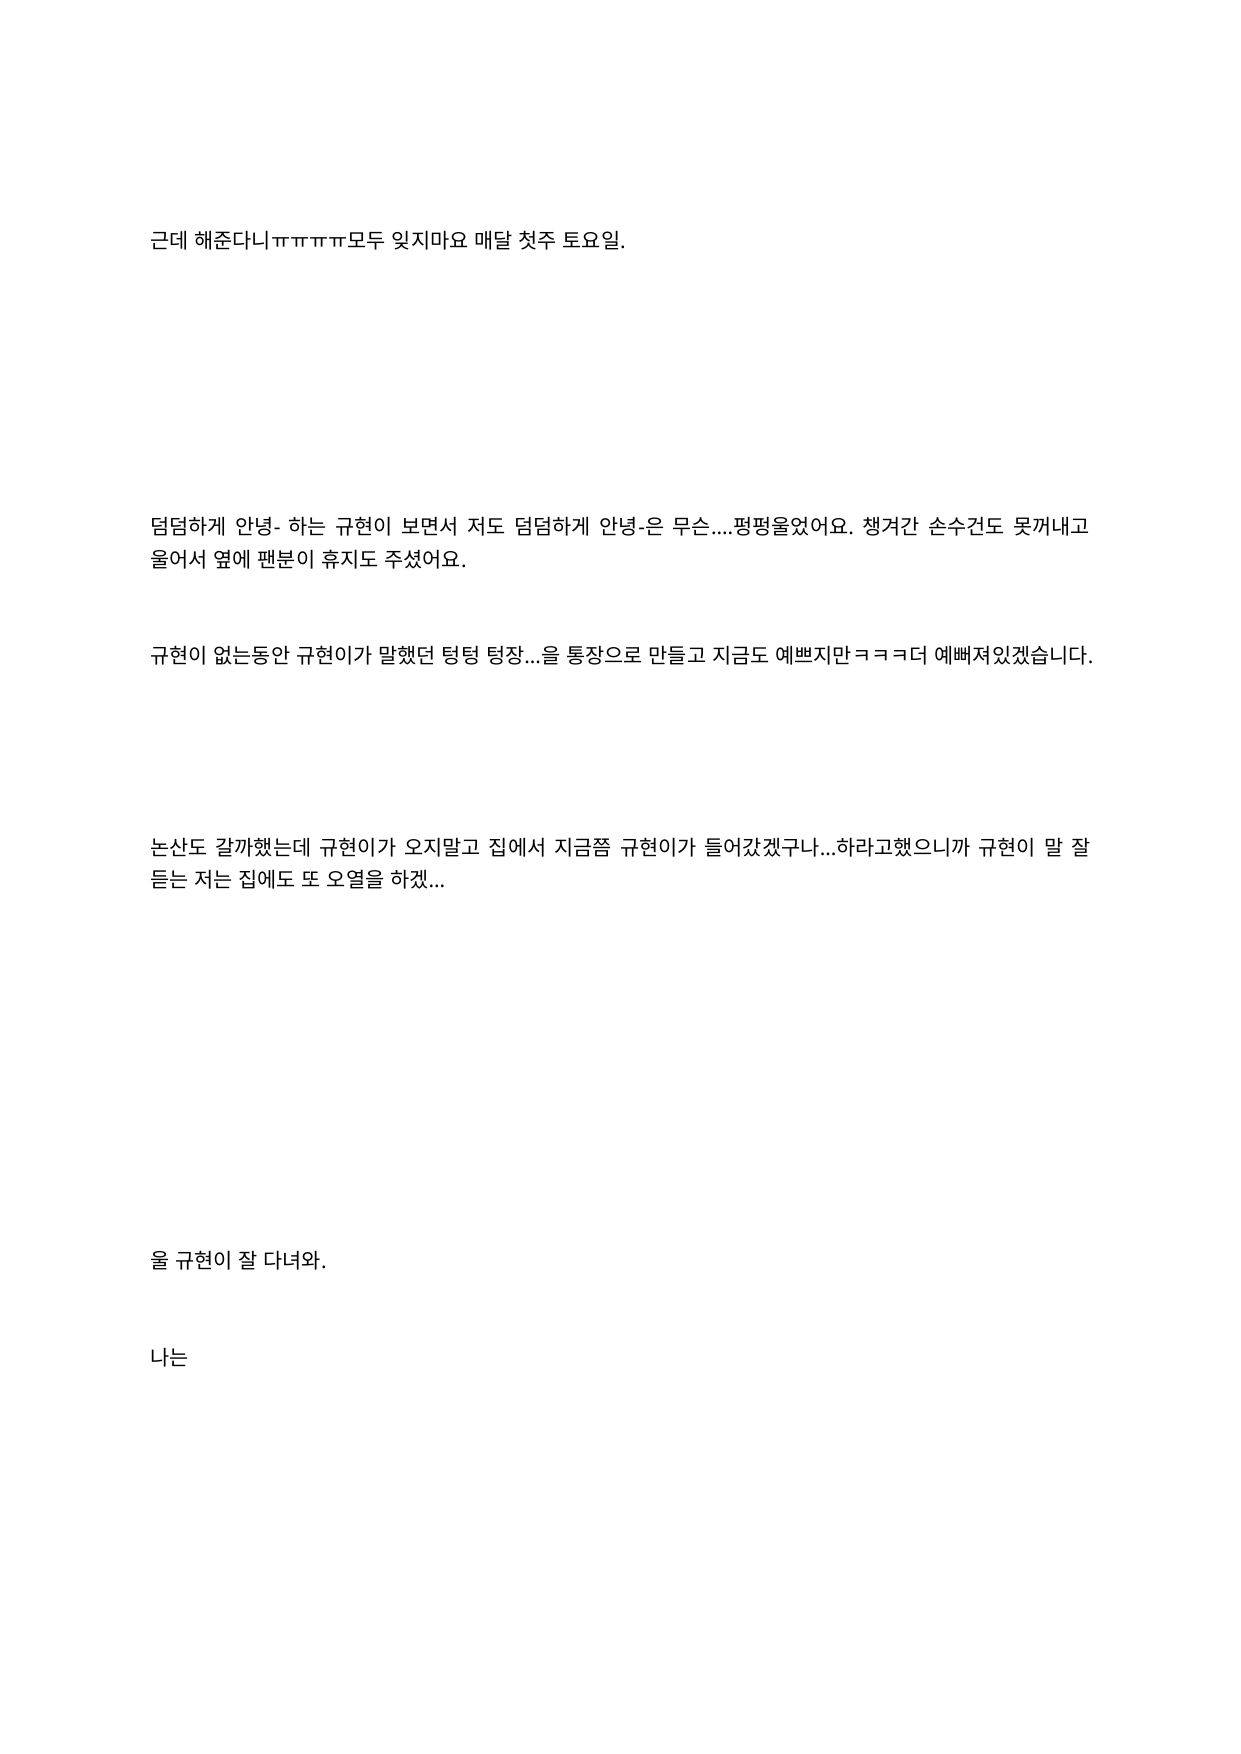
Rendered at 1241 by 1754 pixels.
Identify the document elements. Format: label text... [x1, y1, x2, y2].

text 논산도 갈까했는데 규현이가 오지말고 집에서 지금쯤 규현이가 들어갔겠구나...하라고했으니까 규현이 말 잘 듣는 저는 집에도 또 오열을 하겠... [150, 831, 1090, 894]
text 덤덤하게 안녕- 하는 규현이 보면서 저도 덤덤하게 안녕-은 무슨....펑펑울었어요. 챙겨간 손수건도 못꺼내고 울어서 옆에 팬분이 휴지도 주셨어요. [150, 510, 1090, 573]
text 울 규현이 잘 다녀와. [150, 1244, 1090, 1274]
text 나는 [150, 1341, 1090, 1371]
text 규현이 없는동안 규현이가 말했던 텅텅 텅장...을 통장으로 만들고 지금도 예쁘지만ㅋㅋㅋ더 예뻐져있겠습니다. [150, 640, 1090, 670]
text 근데 해준다니ㅠㅠㅠㅠ모두 잊지마요 매달 첫주 토요일. [150, 224, 1090, 255]
